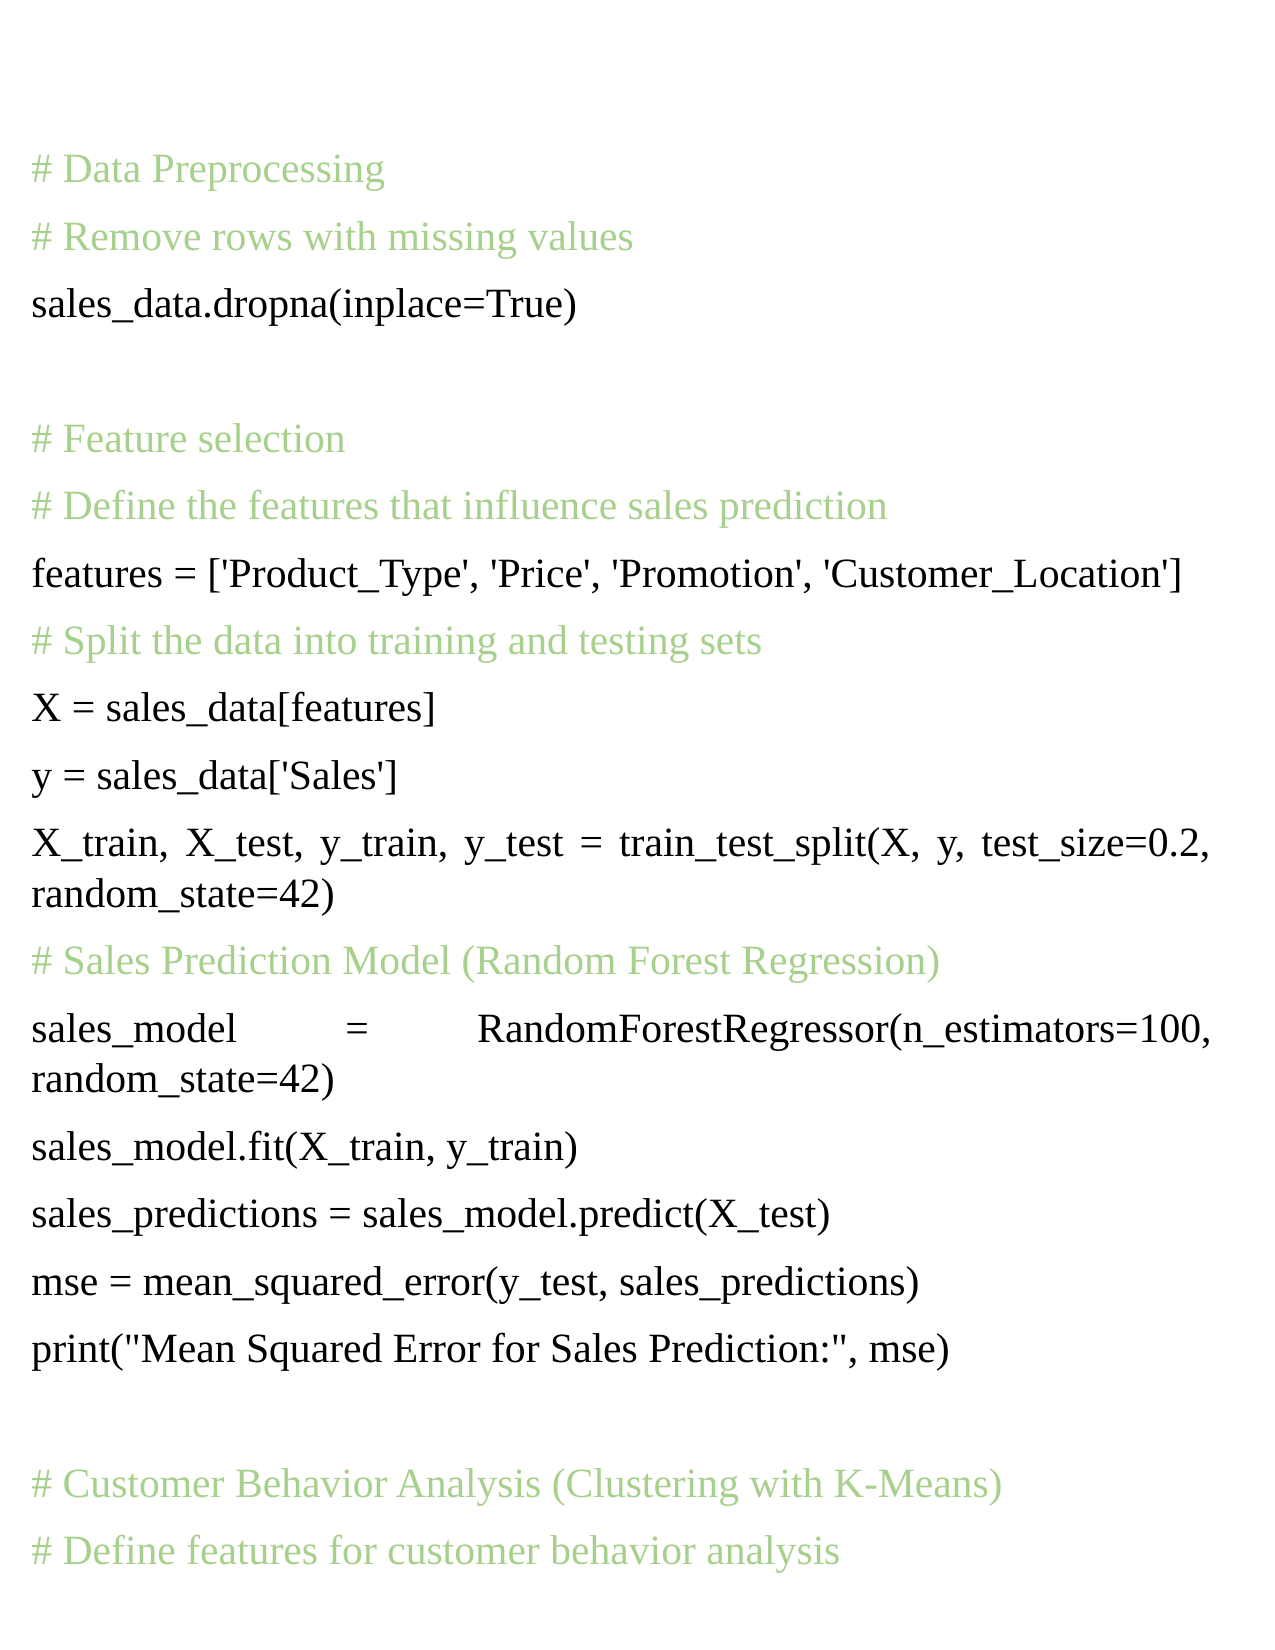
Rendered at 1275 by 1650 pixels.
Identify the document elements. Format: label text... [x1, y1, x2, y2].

text # Data Preprocessing [31, 144, 1212, 192]
text X_train, X_test, y_train, y_test = train_test_split(X, y, test_size=0.2, random_state=42) [31, 818, 1212, 916]
text # Define the features that influence sales prediction [31, 481, 1212, 529]
text mse = mean_squared_error(y_test, sales_predictions) [31, 1256, 1212, 1304]
text # Define features for customer behavior analysis [31, 1526, 1212, 1574]
text features = ['Product_Type', 'Price', 'Promotion', 'Customer_Location'] [31, 548, 1212, 596]
text sales_predictions = sales_model.predict(X_test) [31, 1189, 1212, 1237]
text sales_model.fit(X_train, y_train) [31, 1121, 1212, 1169]
text # Remove rows with missing values [31, 211, 1212, 259]
text # Split the data into training and testing sets [31, 616, 1212, 663]
text sales_model = RandomForestRegressor(n_estimators=100, random_state=42) [31, 1003, 1212, 1102]
text # Feature selection [31, 413, 1212, 461]
text sales_data.dropna(inplace=True) [31, 278, 1212, 326]
text # Customer Behavior Analysis (Clustering with K-Means) [31, 1458, 1212, 1506]
text y = sales_data['Sales'] [31, 750, 1212, 798]
text # Sales Prediction Model (Random Forest Regression) [31, 936, 1212, 984]
text X = sales_data[features] [31, 683, 1212, 731]
text print("Mean Squared Error for Sales Prediction:", mse) [31, 1323, 1212, 1371]
